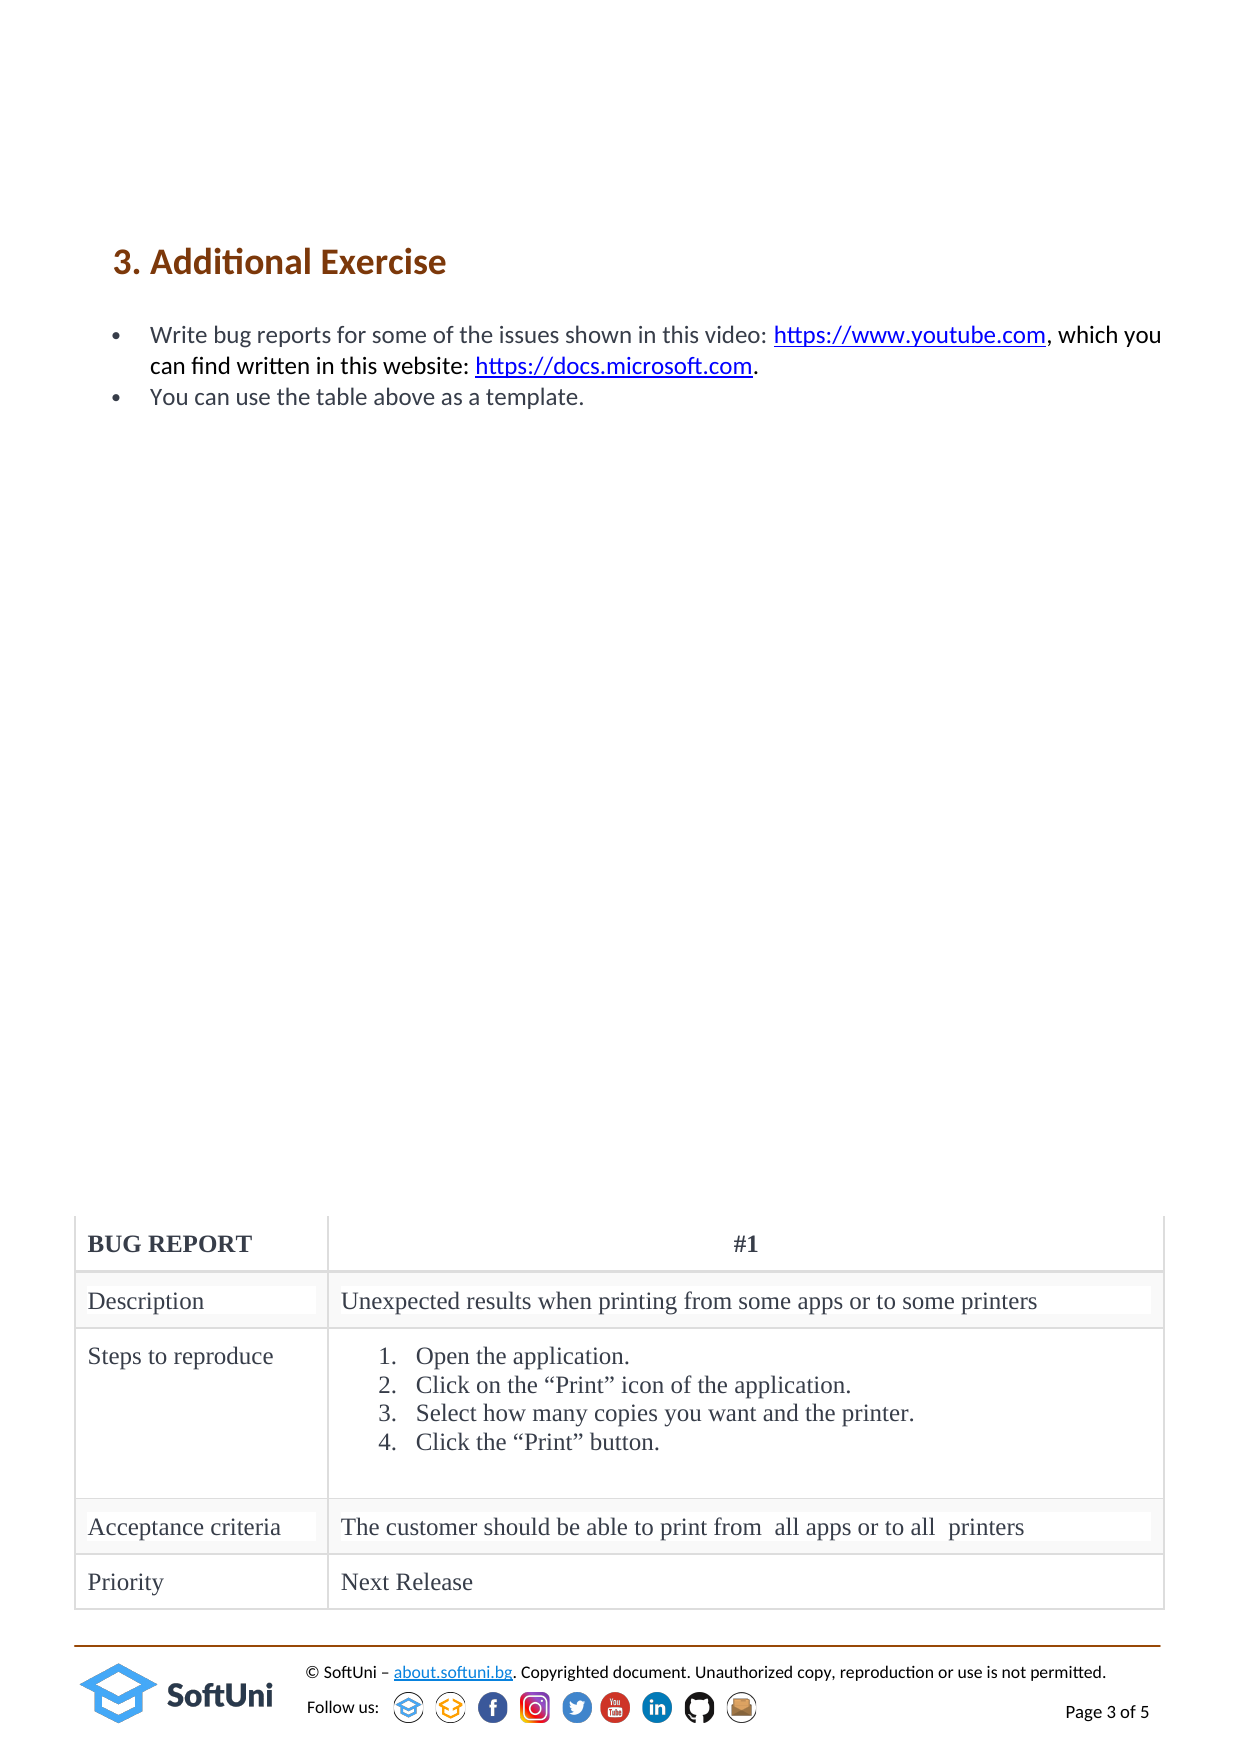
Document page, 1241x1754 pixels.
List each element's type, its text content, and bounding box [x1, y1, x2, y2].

picture [642, 1714, 651, 1723]
table_cell The customer should be able to print from all apps or to all printers [329, 1499, 1163, 1553]
table_cell Priority [76, 1555, 327, 1608]
picture [435, 1692, 466, 1723]
list Write bug reports for some of the issues shown in this video: https://www.youtube.com, which you can find written in this website: https://docs.microsoft.com. [112, 320, 1165, 381]
picture [600, 1692, 630, 1723]
picture [663, 1692, 672, 1701]
picture [520, 1692, 550, 1723]
picture [73, 1658, 279, 1729]
table_cell Description [76, 1273, 327, 1327]
table_cell Next Release [329, 1555, 1163, 1608]
picture [684, 1692, 715, 1723]
picture [642, 1692, 651, 1701]
table_cell Steps to reproduce [76, 1329, 327, 1498]
list You can use the table above as a template. [112, 381, 1165, 411]
table_cell Acceptance criteria [76, 1499, 327, 1553]
picture [562, 1692, 592, 1723]
table_cell Unexpected results when printing from some apps or to some printers [329, 1273, 1163, 1327]
table_header #1 [329, 1216, 1163, 1270]
picture [663, 1714, 672, 1723]
table_header BUG REPORT [76, 1216, 327, 1270]
picture [656, 1705, 665, 1714]
subtitle Additional Exercise [112, 238, 1165, 284]
picture [478, 1692, 508, 1723]
picture [393, 1692, 424, 1723]
table_cell Open the application. Click on the “Print” icon of the application. Select how many copies you want and the printer. Click the “Print” button. [329, 1329, 1163, 1498]
picture [726, 1692, 757, 1723]
